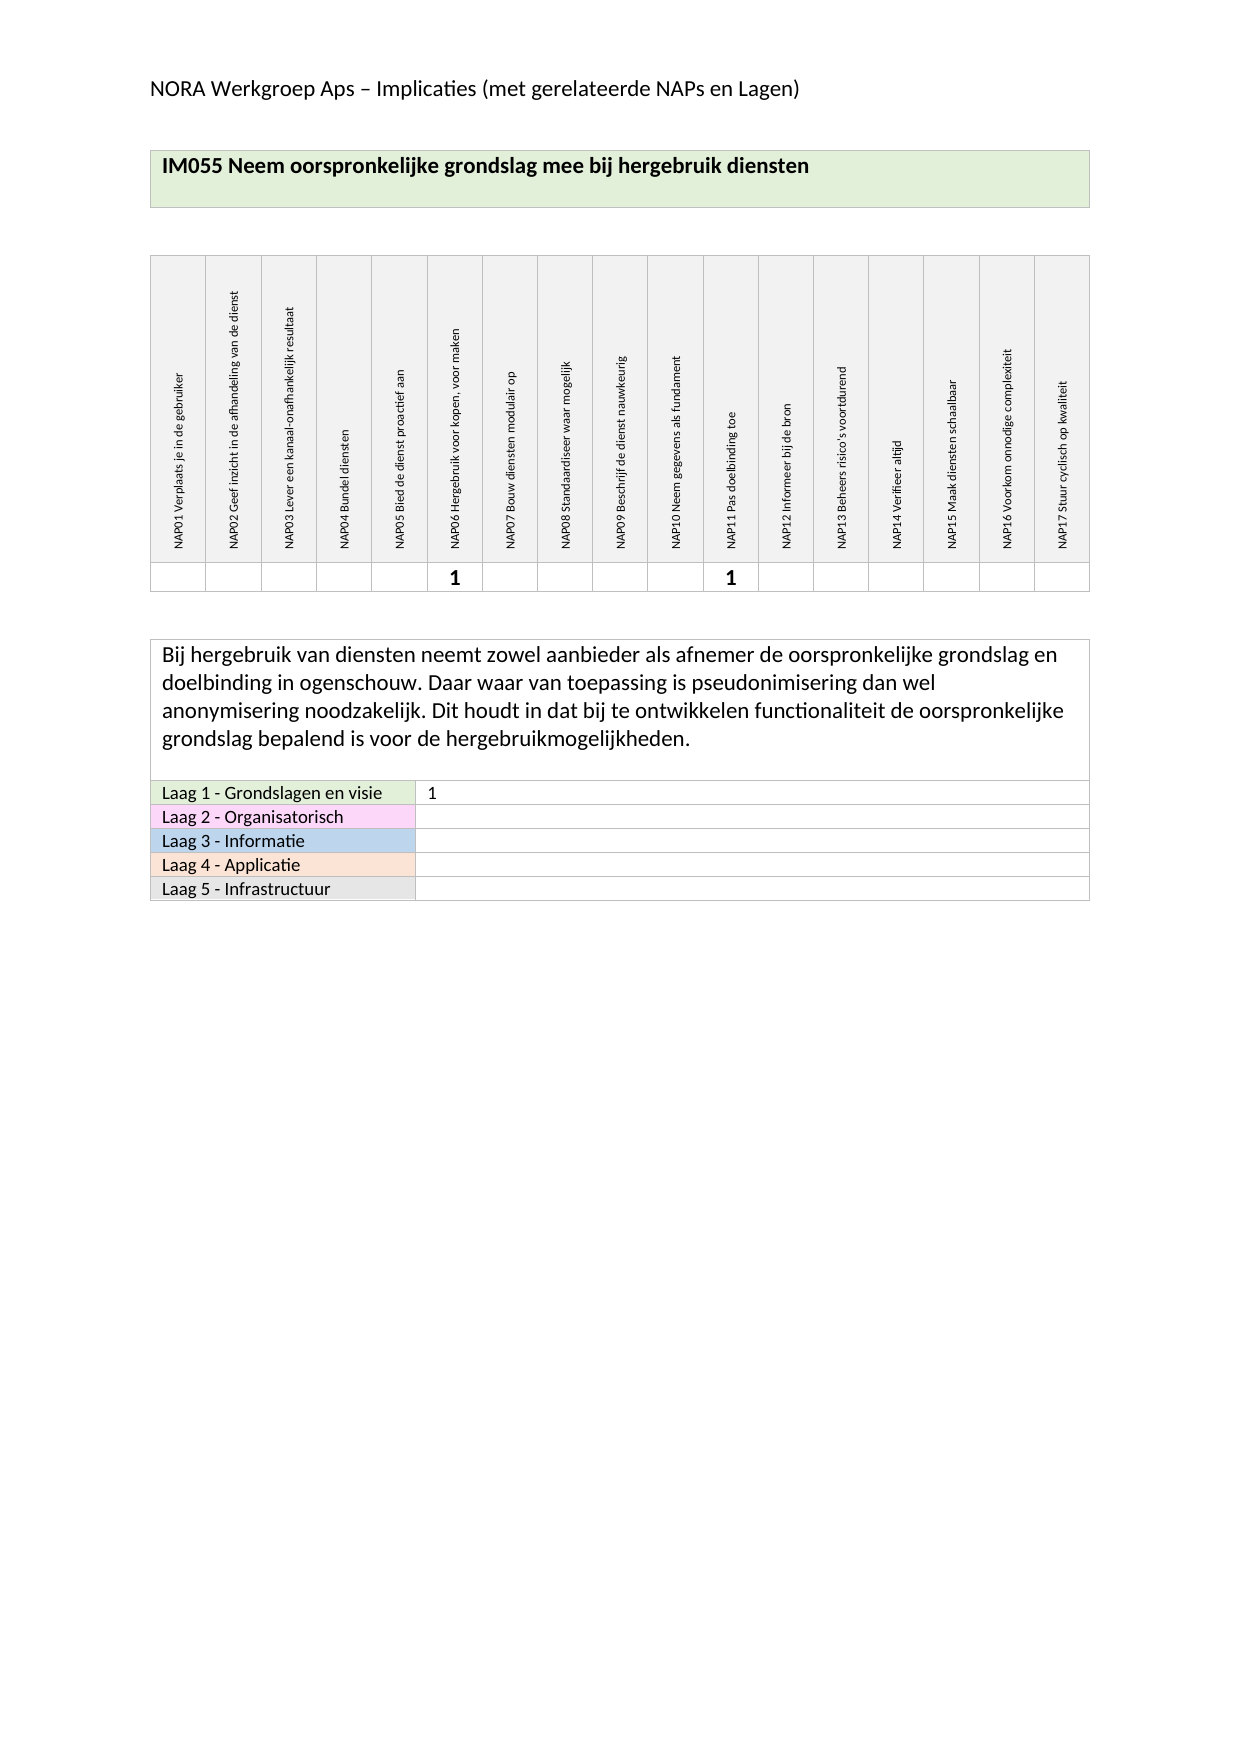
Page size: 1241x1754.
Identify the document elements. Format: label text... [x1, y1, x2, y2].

table_cell 1 [704, 563, 758, 591]
table_cell Laag 3 - Informatie [151, 829, 415, 852]
table_header NAP01 Verplaats je in de gebruiker [151, 256, 205, 562]
table_header NAP10 Neem gegevens als fundament [648, 256, 703, 562]
table_cell 1 [416, 781, 1089, 804]
table_cell [869, 563, 923, 591]
table_header NAP06 Hergebruik voor kopen, voor maken [428, 256, 482, 562]
table_cell [648, 563, 703, 591]
table_cell [206, 563, 261, 591]
table_cell [262, 563, 316, 591]
table_header NAP08 Standaardiseer waar mogelijk [538, 256, 592, 562]
table_cell Laag 1 - Grondslagen en visie [151, 781, 415, 804]
table_header NAP07 Bouw diensten modulair op [483, 256, 537, 562]
table_cell [416, 829, 1089, 852]
table_cell Laag 5 - Infrastructuur [151, 877, 415, 899]
table_cell Laag 2 - Organisatorisch [151, 805, 415, 828]
table_cell [317, 563, 371, 591]
table_header NAP15 Maak diensten schaalbaar [924, 256, 979, 562]
table_header NAP05 Bied de dienst proactief aan [372, 256, 427, 562]
table_cell [416, 877, 1089, 899]
table_header NAP16 Voorkom onnodige complexiteit [980, 256, 1034, 562]
table_header NAP11 Pas doelbinding toe [704, 256, 758, 562]
table_cell [416, 805, 1089, 828]
table_cell [593, 563, 647, 591]
table_header NAP09 Beschrijf de dienst nauwkeurig [593, 256, 647, 562]
table_cell [980, 563, 1034, 591]
table_header Bij hergebruik van diensten neemt zowel aanbieder als afnemer de oorspronkelijke grondslag en doelbinding in ogenschouw. Daar waar van toepassing is pseudonimisering dan wel anonymisering noodzakelijk. Dit houdt in dat bij te ontwikkelen functionaliteit de oorspronkelijke grondslag bepalend is voor de hergebruikmogelijkheden. [151, 640, 1089, 780]
table_cell [483, 563, 537, 591]
table_header NAP12 Informeer bij de bron [759, 256, 813, 562]
table_header NAP02 Geef inzicht in de afhandeling van de dienst [206, 256, 261, 562]
table_cell [814, 563, 868, 591]
table_cell [924, 563, 979, 591]
table_cell 1 [428, 563, 482, 591]
table_header IM055 Neem oorspronkelijke grondslag mee bij hergebruik diensten [151, 151, 1089, 207]
table_cell [151, 563, 205, 591]
table_cell [372, 563, 427, 591]
table_header NAP17 Stuur cyclisch op kwaliteit [1035, 256, 1089, 562]
table_header NAP14 Verifieer altijd [869, 256, 923, 562]
table_cell [759, 563, 813, 591]
table_cell Laag 4 - Applicatie [151, 853, 415, 876]
table_cell [1035, 563, 1089, 591]
table_header NAP04 Bundel diensten [317, 256, 371, 562]
table_cell [416, 853, 1089, 876]
table_header NAP13 Beheers risico's voortdurend [814, 256, 868, 562]
table_cell [538, 563, 592, 591]
table_header NAP03 Lever een kanaal-onafhankelijk resultaat [262, 256, 316, 562]
